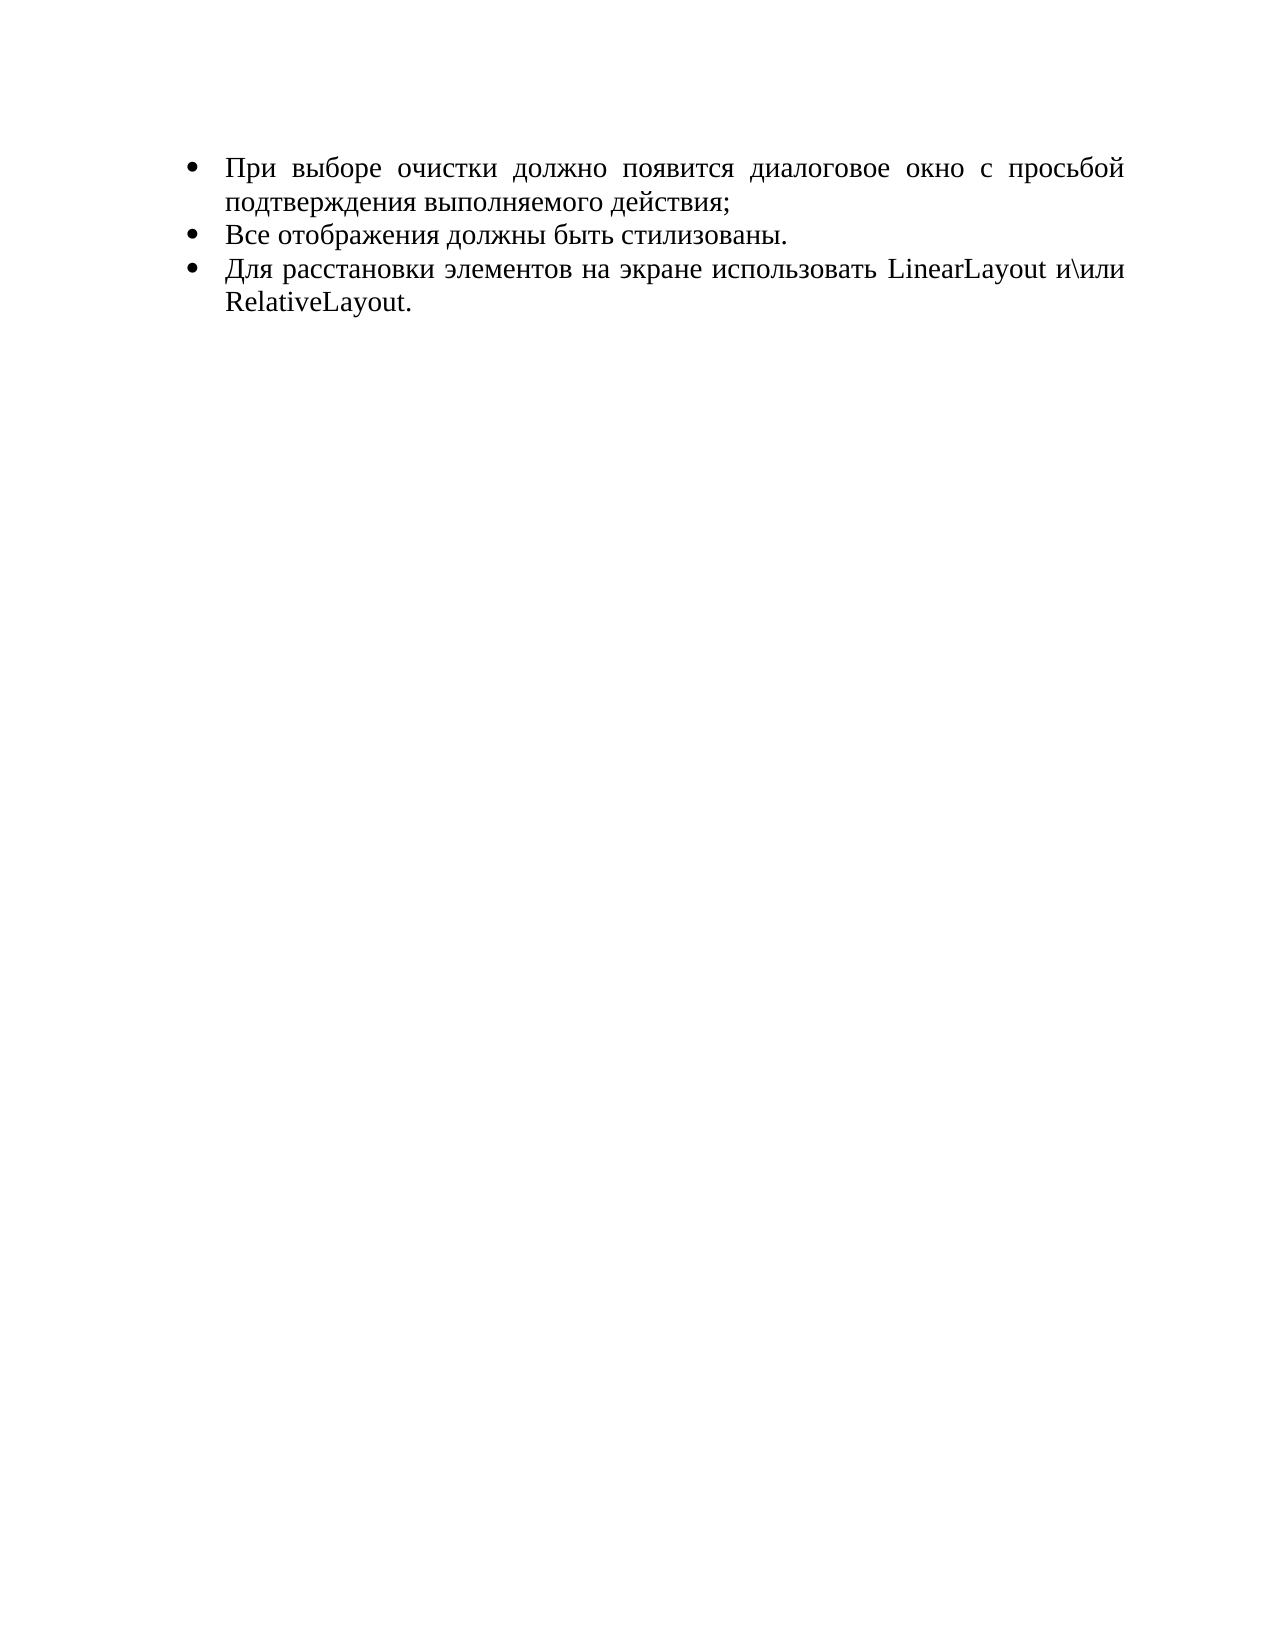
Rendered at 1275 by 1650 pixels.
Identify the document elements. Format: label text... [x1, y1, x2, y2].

list Для расстановки элементов на экране использовать LinearLayout и\или RelativeLayout. [187, 251, 1125, 318]
list При выборе очистки должно появится диалоговое окно с просьбой подтверждения выполняемого действия; [187, 150, 1125, 217]
list Все отображения должны быть стилизованы. [187, 217, 1125, 251]
